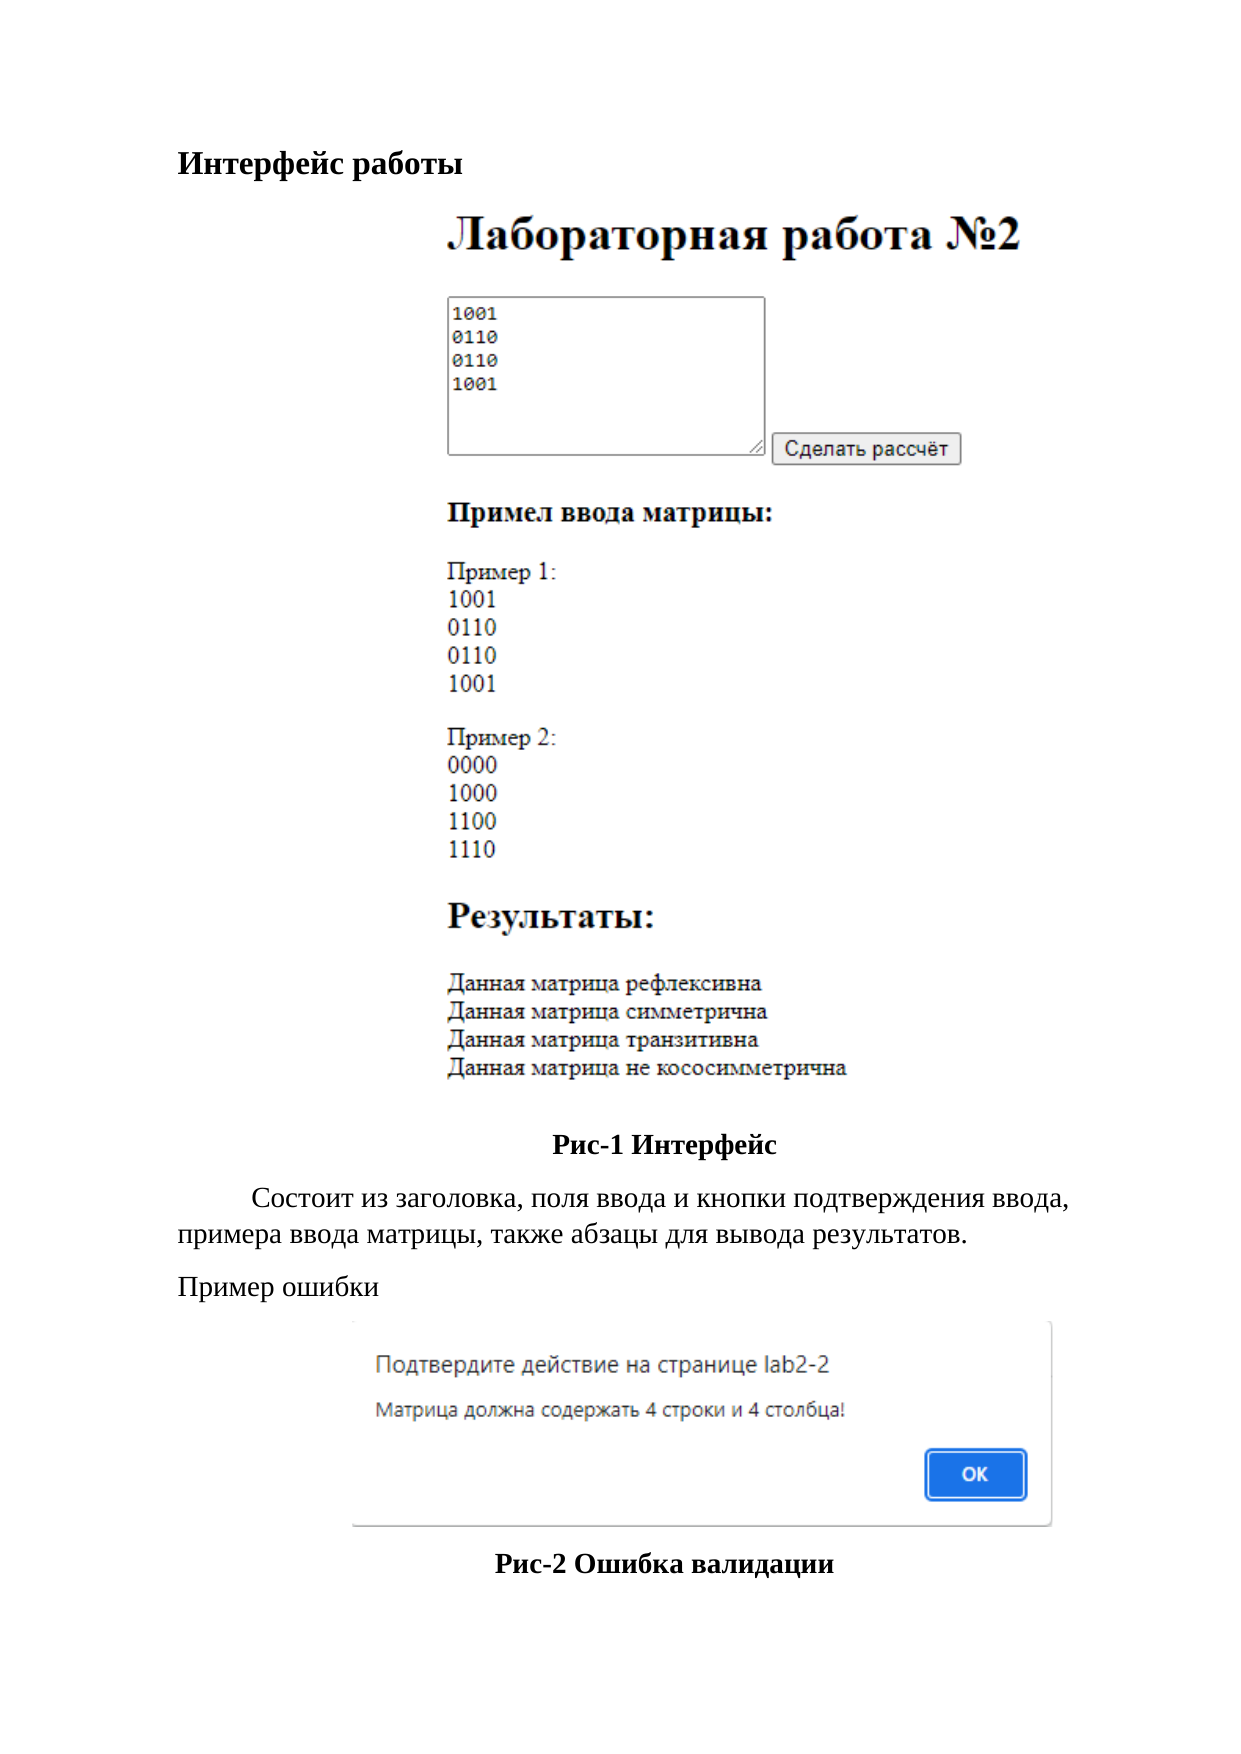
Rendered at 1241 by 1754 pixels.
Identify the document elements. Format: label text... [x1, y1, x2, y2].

text Рис-1 Интерфейс [177, 1127, 1152, 1161]
picture [447, 184, 1037, 1108]
text Рис-2 Ошибка валидации [177, 1546, 1152, 1579]
text Состоит из заголовка, поля ввода и кнопки подтверждения ввода, примера ввода матрицы, также абзацы для вывода результатов. [177, 1180, 1152, 1250]
picture [352, 1321, 1053, 1527]
text Пример ошибки [177, 1269, 1152, 1303]
subtitle Интерфейс работы [177, 143, 1152, 181]
